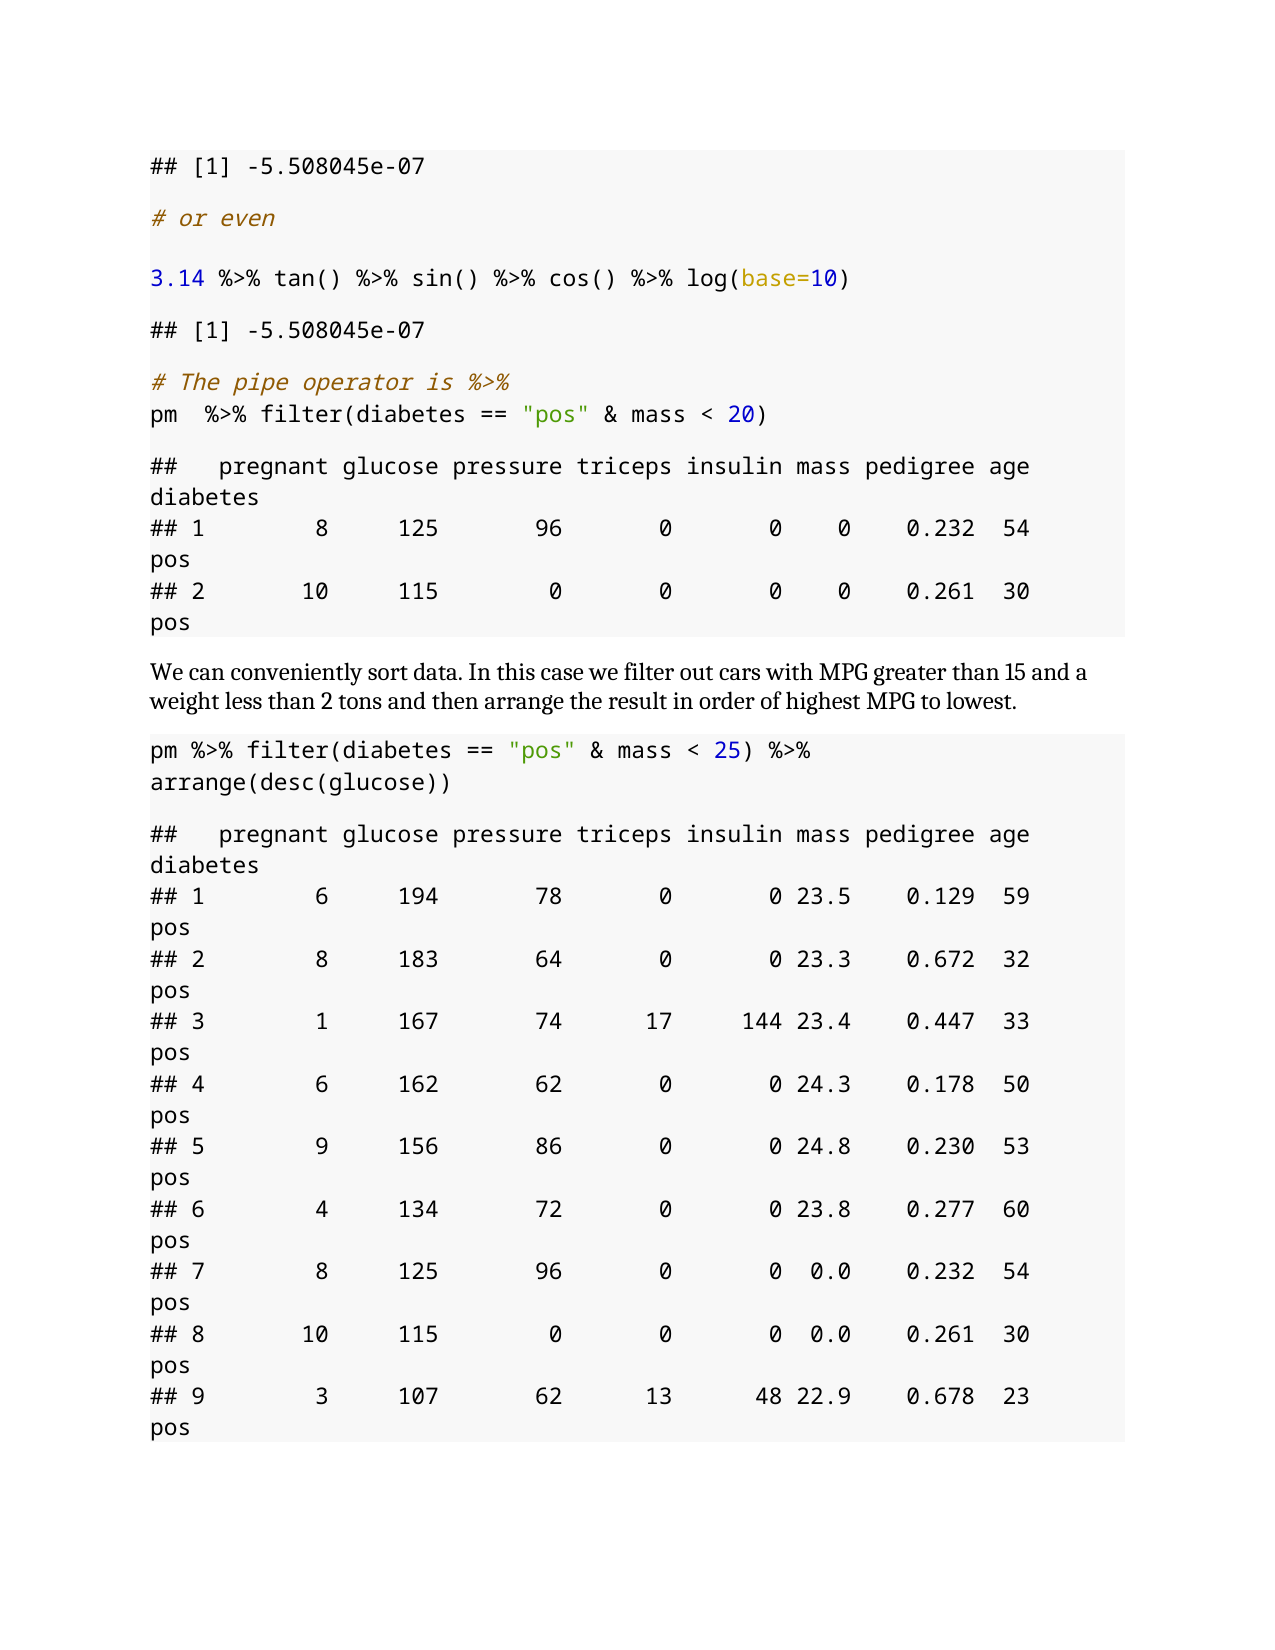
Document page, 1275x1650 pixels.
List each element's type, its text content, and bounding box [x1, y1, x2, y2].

text ## [1] -5.508045e-07 [150, 314, 1125, 345]
text pm %>% filter(diabetes == "pos" & mass < 25) %>% arrange(desc(glucose)) [452, 734, 1125, 797]
text ## pregnant glucose pressure triceps insulin mass pedigree age diabetes ## 1 8 125 96 0 0 0 0.232 54 pos ## 2 10 115 0 0 0 0 0.261 30 pos [150, 449, 1125, 637]
text # The pipe operator is %>% pm %>% filter(diabetes == "pos" & mass < 20) [150, 366, 1125, 429]
text # or even 3.14 %>% tan() %>% sin() %>% cos() %>% log(base=10) [150, 202, 1125, 293]
text ## pregnant glucose pressure triceps insulin mass pedigree age diabetes ## 1 6 194 78 0 0 23.5 0.129 59 pos ## 2 8 183 64 0 0 23.3 0.672 32 pos ## 3 1 167 74 17 144 23.4 0.447 33 pos ## 4 6 162 62 0 0 24.3 0.178 50 pos ## 5 9 156 86 0 0 24.8 0.230 53 pos ## 6 4 134 72 0 0 23.8 0.277 60 pos ## 7 8 125 96 0 0 0.0 0.232 54 pos ## 8 10 115 0 0 0 0.0 0.261 30 pos ## 9 3 107 62 13 48 22.9 0.678 23 pos [150, 817, 1125, 1442]
text We can conveniently sort data. In this case we filter out cars with MPG greater than 15 and a weight less than 2 tons and then arrange the result in order of highest MPG to lowest. [150, 658, 1125, 715]
text ## [1] -5.508045e-07 [150, 150, 1125, 181]
